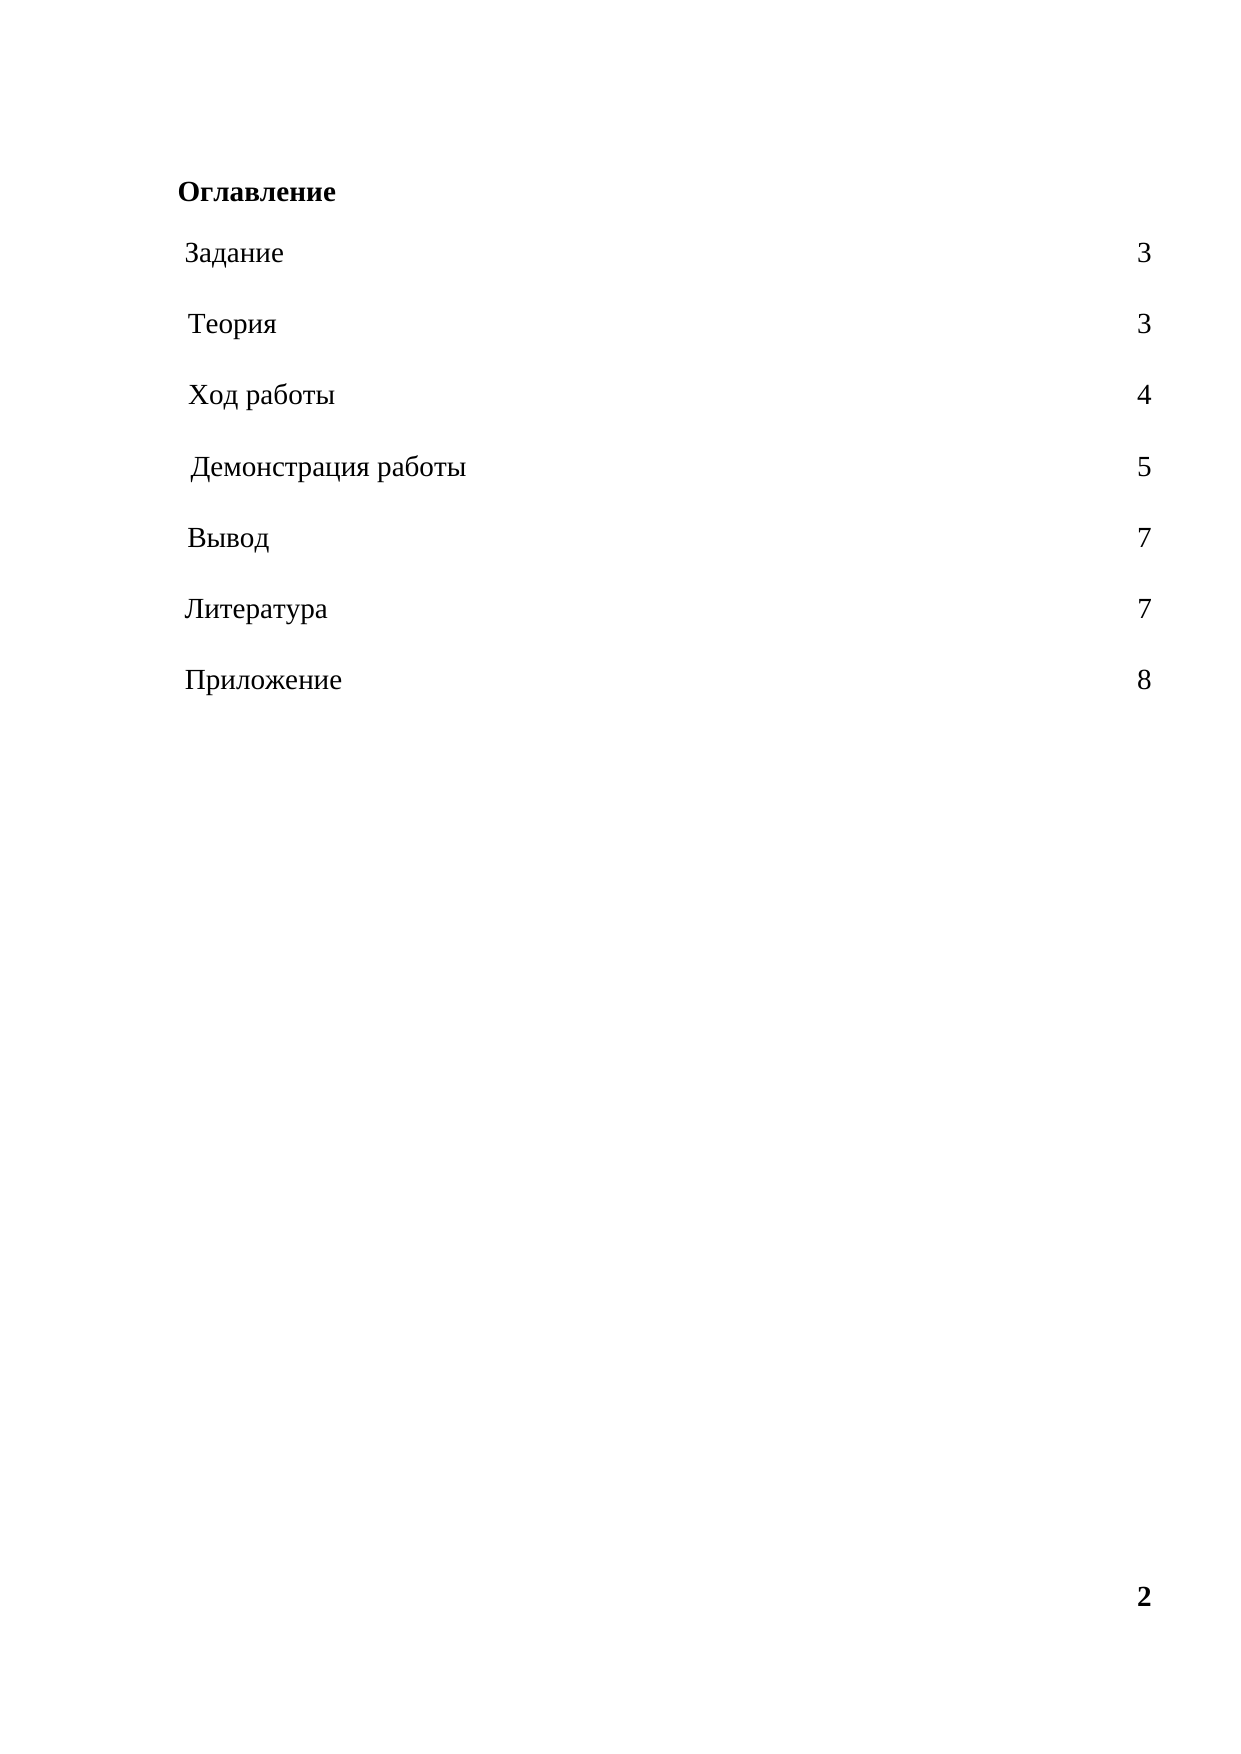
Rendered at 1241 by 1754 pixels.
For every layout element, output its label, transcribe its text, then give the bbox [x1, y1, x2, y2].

text Оглавление [177, 174, 1152, 208]
text Задание 3 [177, 235, 1152, 269]
text Теория 3 [177, 306, 1152, 340]
text Ход работы 4 [177, 377, 1152, 411]
text Демонстрация работы 5 [177, 449, 1152, 482]
text Приложение 8 [177, 662, 1152, 696]
text Вывод 7 [177, 520, 1152, 553]
text Литература 7 [177, 591, 1152, 624]
